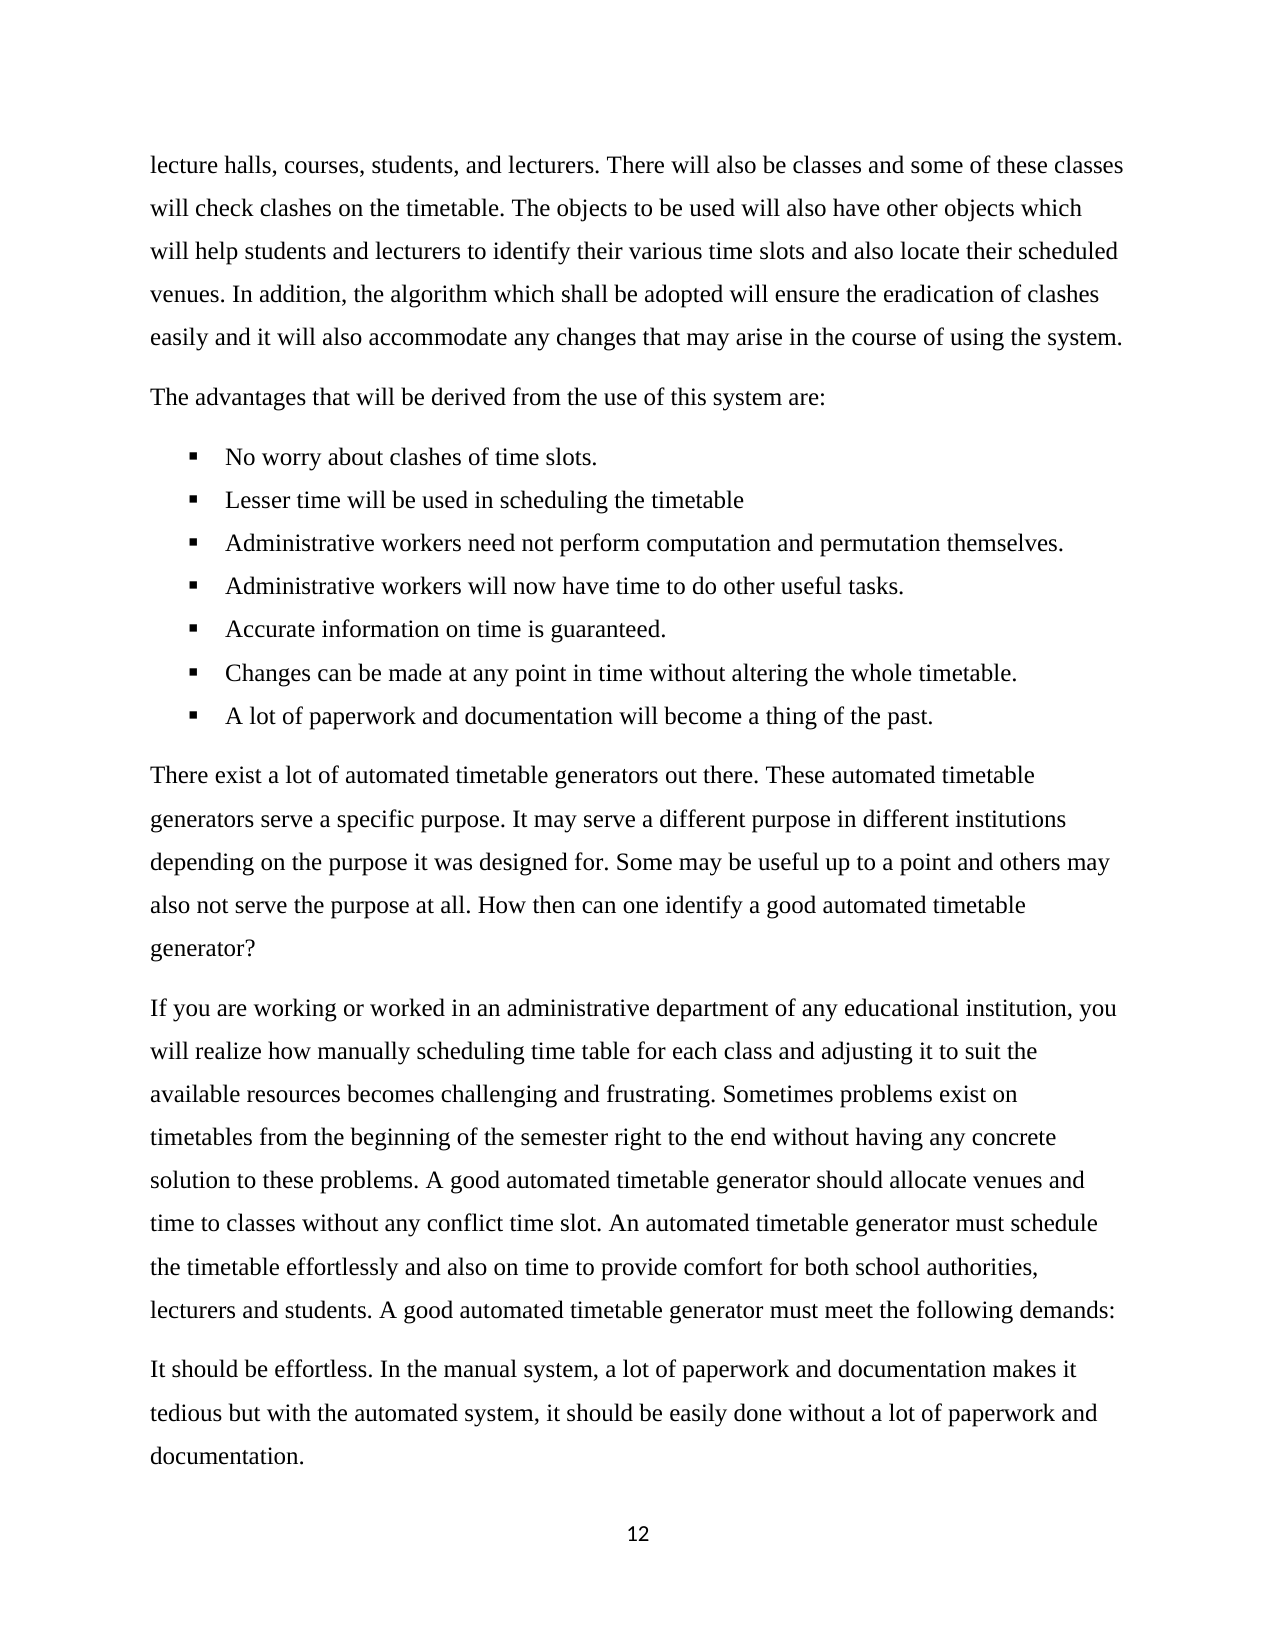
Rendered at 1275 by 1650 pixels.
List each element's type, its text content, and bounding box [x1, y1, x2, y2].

list Administrative workers will now have time to do other useful tasks. [187, 571, 1125, 600]
text There exist a lot of automated timetable generators out there. These automated timetable generators serve a specific purpose. It may serve a different purpose in different institutions depending on the purpose it was designed for. Some may be useful up to a point and others may also not serve the purpose at all. How then can one identify a good automated timetable generator? [150, 761, 1125, 962]
text It should be effortless. In the manual system, a lot of paperwork and documentation makes it tedious but with the automated system, it should be easily done without a lot of paperwork and documentation. [150, 1354, 1125, 1469]
list Administrative workers need not perform computation and permutation themselves. [187, 528, 1125, 557]
text If you are working or worked in an administrative department of any educational institution, you will realize how manually scheduling time table for each class and adjusting it to suit the available resources becomes challenging and frustrating. Sometimes problems exist on timetables from the beginning of the semester right to the end without having any concrete solution to these problems. A good automated timetable generator should allocate venues and time to classes without any conflict time slot. An automated timetable generator must schedule the timetable effortlessly and also on time to provide comfort for both school authorities, lecturers and students. A good automated timetable generator must meet the following demands: [150, 993, 1125, 1323]
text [150, 150, 1125, 351]
text The advantages that will be derived from the use of this system are: [150, 382, 1125, 411]
list Lesser time will be used in scheduling the timetable [187, 485, 1125, 514]
list Changes can be made at any point in time without altering the whole timetable. [187, 658, 1125, 686]
list Accurate information on time is guaranteed. [187, 614, 1125, 643]
list No worry about clashes of time slots. [187, 442, 1125, 471]
list A lot of paperwork and documentation will become a thing of the past. [187, 701, 1125, 729]
